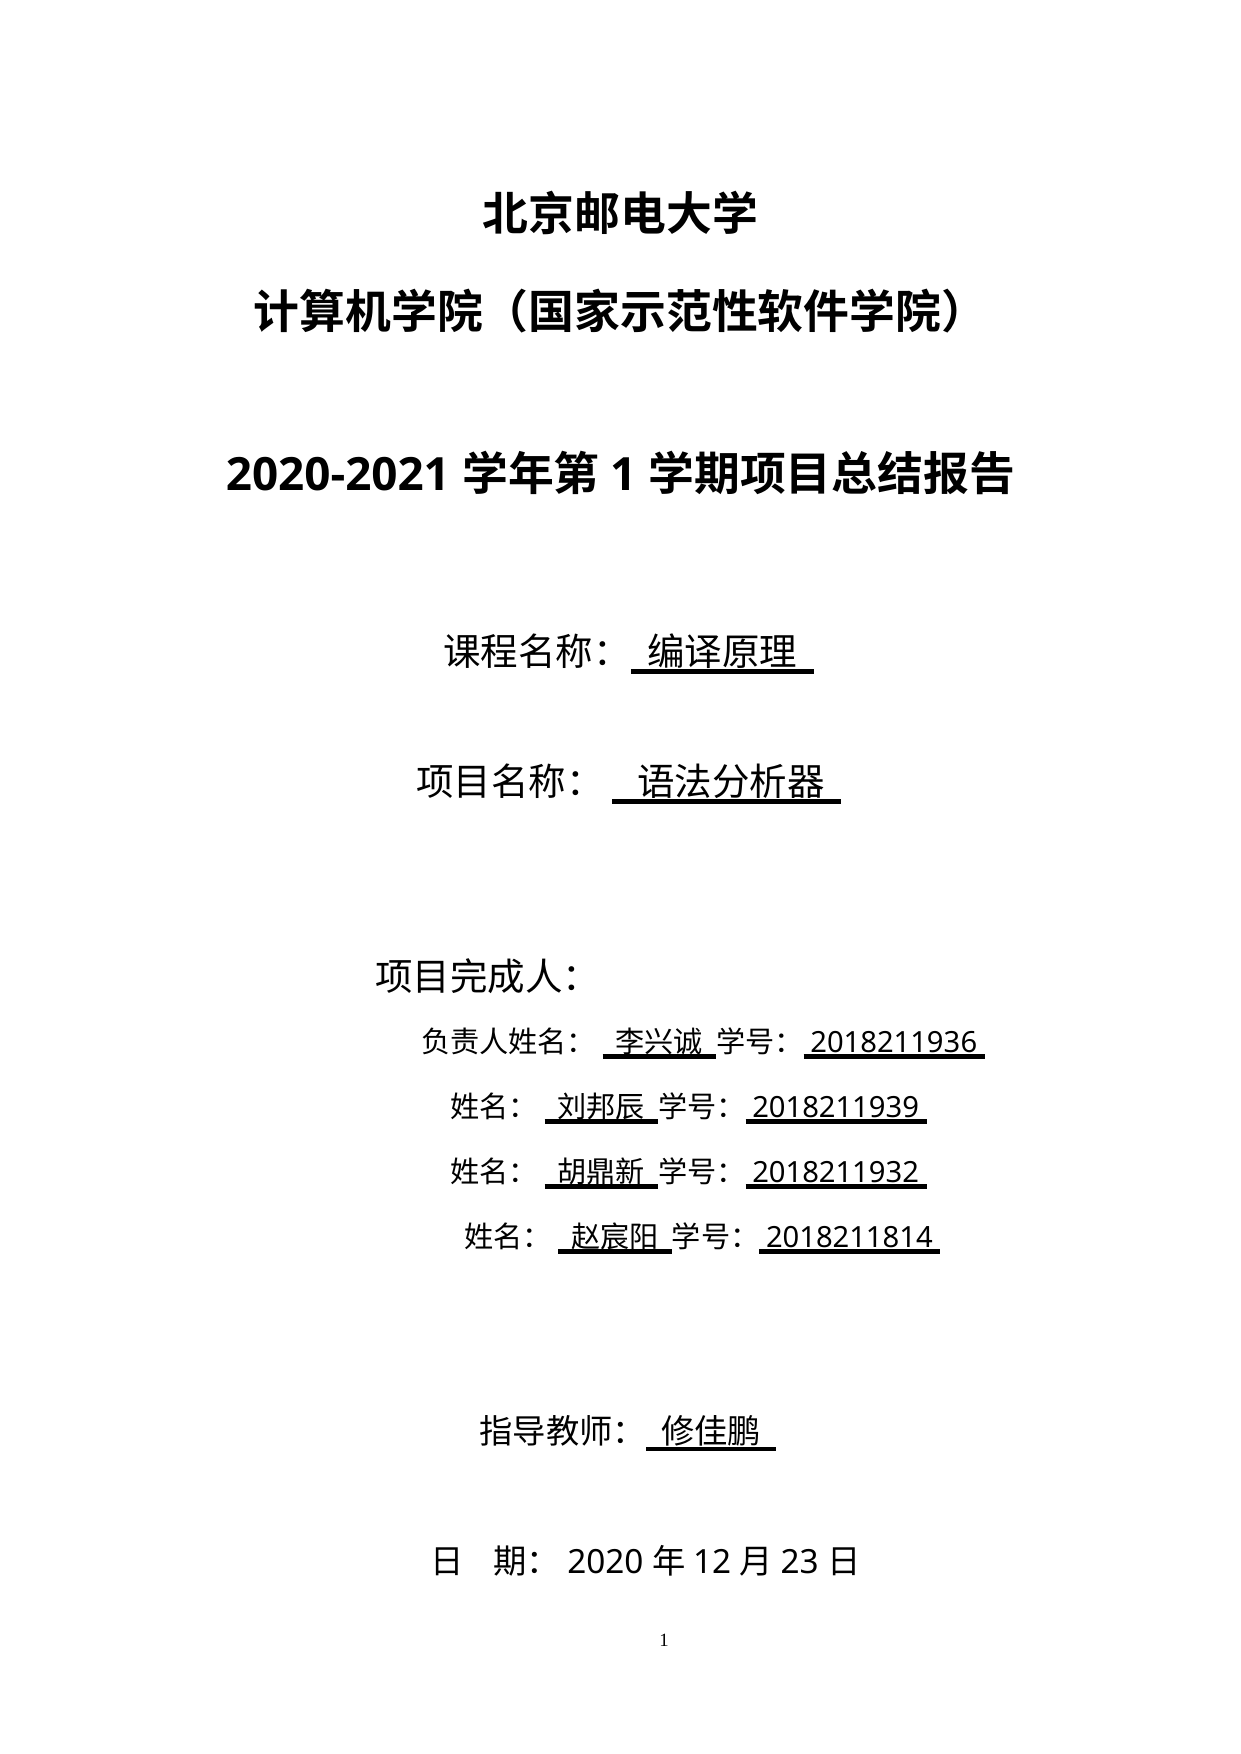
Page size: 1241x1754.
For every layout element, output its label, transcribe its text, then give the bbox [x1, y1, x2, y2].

text 日 期： 2020 年 12 月 23 日 [237, 1527, 1053, 1592]
text 姓名： 赵宸阳 学号： 2018211814 [237, 1202, 1053, 1267]
text 北京邮电大学 [187, 162, 1053, 259]
text 项目完成人： [187, 942, 1053, 1007]
text 2020-2021 学年第 1 学期项目总结报告 [187, 422, 1053, 519]
text 姓名： 胡鼎新 学号： 2018211932 [187, 1137, 1053, 1202]
text 项目名称： 语法分析器 [187, 747, 1053, 812]
text 课程名称： 编译原理 [187, 617, 1053, 682]
text 计算机学院（国家示范性软件学院） [187, 259, 1053, 357]
text 负责人姓名： 李兴诚 学号： 2018211936 [187, 1007, 1053, 1072]
text 指导教师： 修佳鹏 [187, 1397, 1053, 1462]
text 姓名： 刘邦辰 学号： 2018211939 [187, 1072, 1053, 1137]
